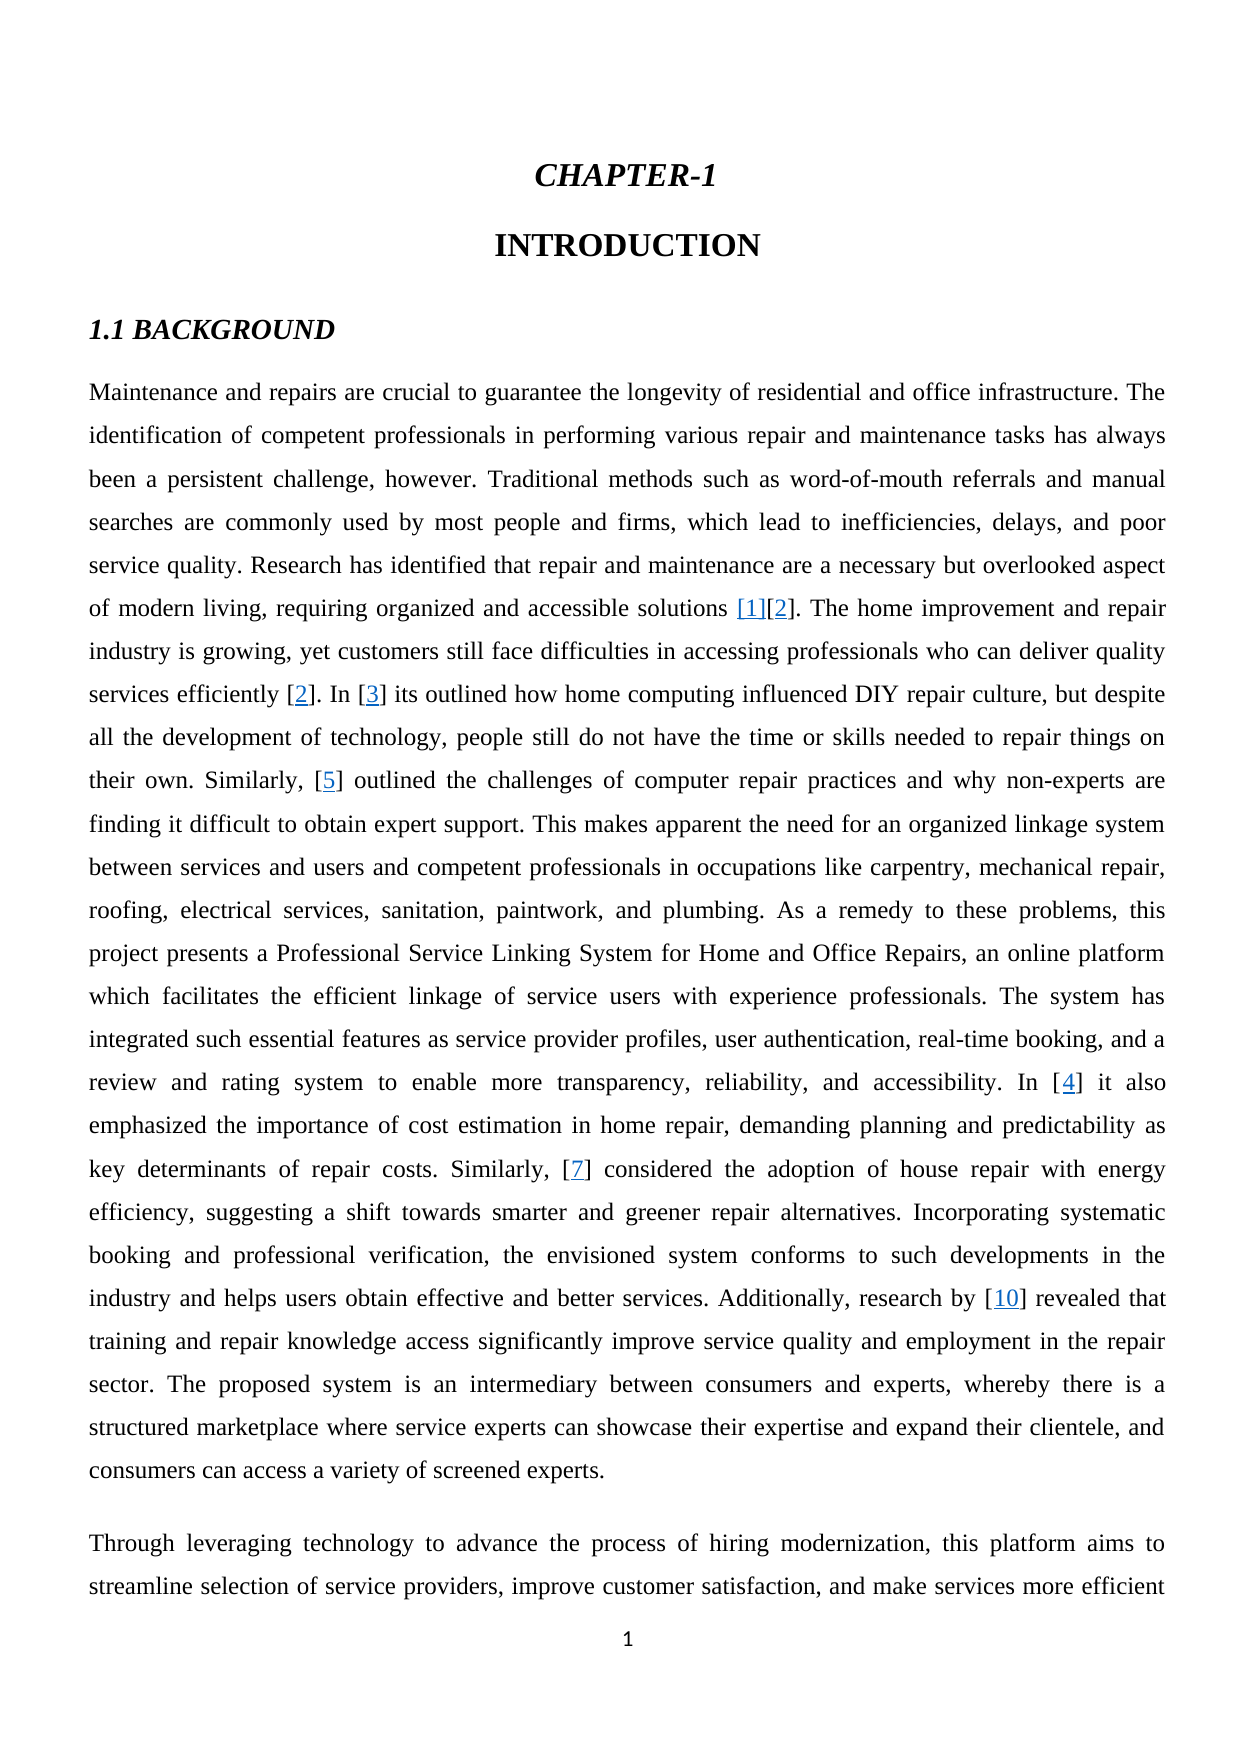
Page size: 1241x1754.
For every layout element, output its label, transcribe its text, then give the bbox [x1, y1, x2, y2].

subtitle CHAPTER-1 [89, 155, 1166, 193]
text Maintenance and repairs are crucial to guarantee the longevity of residential and office infrastructure. The identification of competent professionals in performing various repair and maintenance tasks has always been a persistent challenge, however. Traditional methods such as word-of-mouth referrals and manual searches are commonly used by most people and firms, which lead to inefficiencies, delays, and poor service quality. Research has identified that repair and maintenance are a necessary but overlooked aspect of modern living, requiring organized and accessible solutions [1][2]. The home improvement and repair industry is growing, yet customers still face difficulties in accessing professionals who can deliver quality services efficiently [2]. In [3] its outlined how home computing influenced DIY repair culture, but despite all the development of technology, people still do not have the time or skills needed to repair things on their own. Similarly, [5] outlined the challenges of computer repair practices and why non-experts are finding it difficult to obtain expert support. This makes apparent the need for an organized linkage system between services and users and competent professionals in occupations like carpentry, mechanical repair, roofing, electrical services, sanitation, paintwork, and plumbing. As a remedy to these problems, this project presents a Professional Service Linking System for Home and Office Repairs, an online platform which facilitates the efficient linkage of service users with experience professionals. The system has integrated such essential features as service provider profiles, user authentication, real-time booking, and a review and rating system to enable more transparency, reliability, and accessibility. In [4] it also emphasized the importance of cost estimation in home repair, demanding planning and predictability as key determinants of repair costs. Similarly, [7] considered the adoption of house repair with energy efficiency, suggesting a shift towards smarter and greener repair alternatives. Incorporating systematic booking and professional verification, the envisioned system conforms to such developments in the industry and helps users obtain effective and better services. Additionally, research by [10] revealed that training and repair knowledge access significantly improve service quality and employment in the repair sector. The proposed system is an intermediary between consumers and experts, whereby there is a structured marketplace where service experts can showcase their expertise and expand their clientele, and consumers can access a variety of screened experts. [89, 377, 1166, 1484]
subtitle 1.1 BACKGROUND [89, 312, 1166, 346]
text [89, 1528, 1166, 1600]
text INTRODUCTION [89, 225, 1166, 264]
